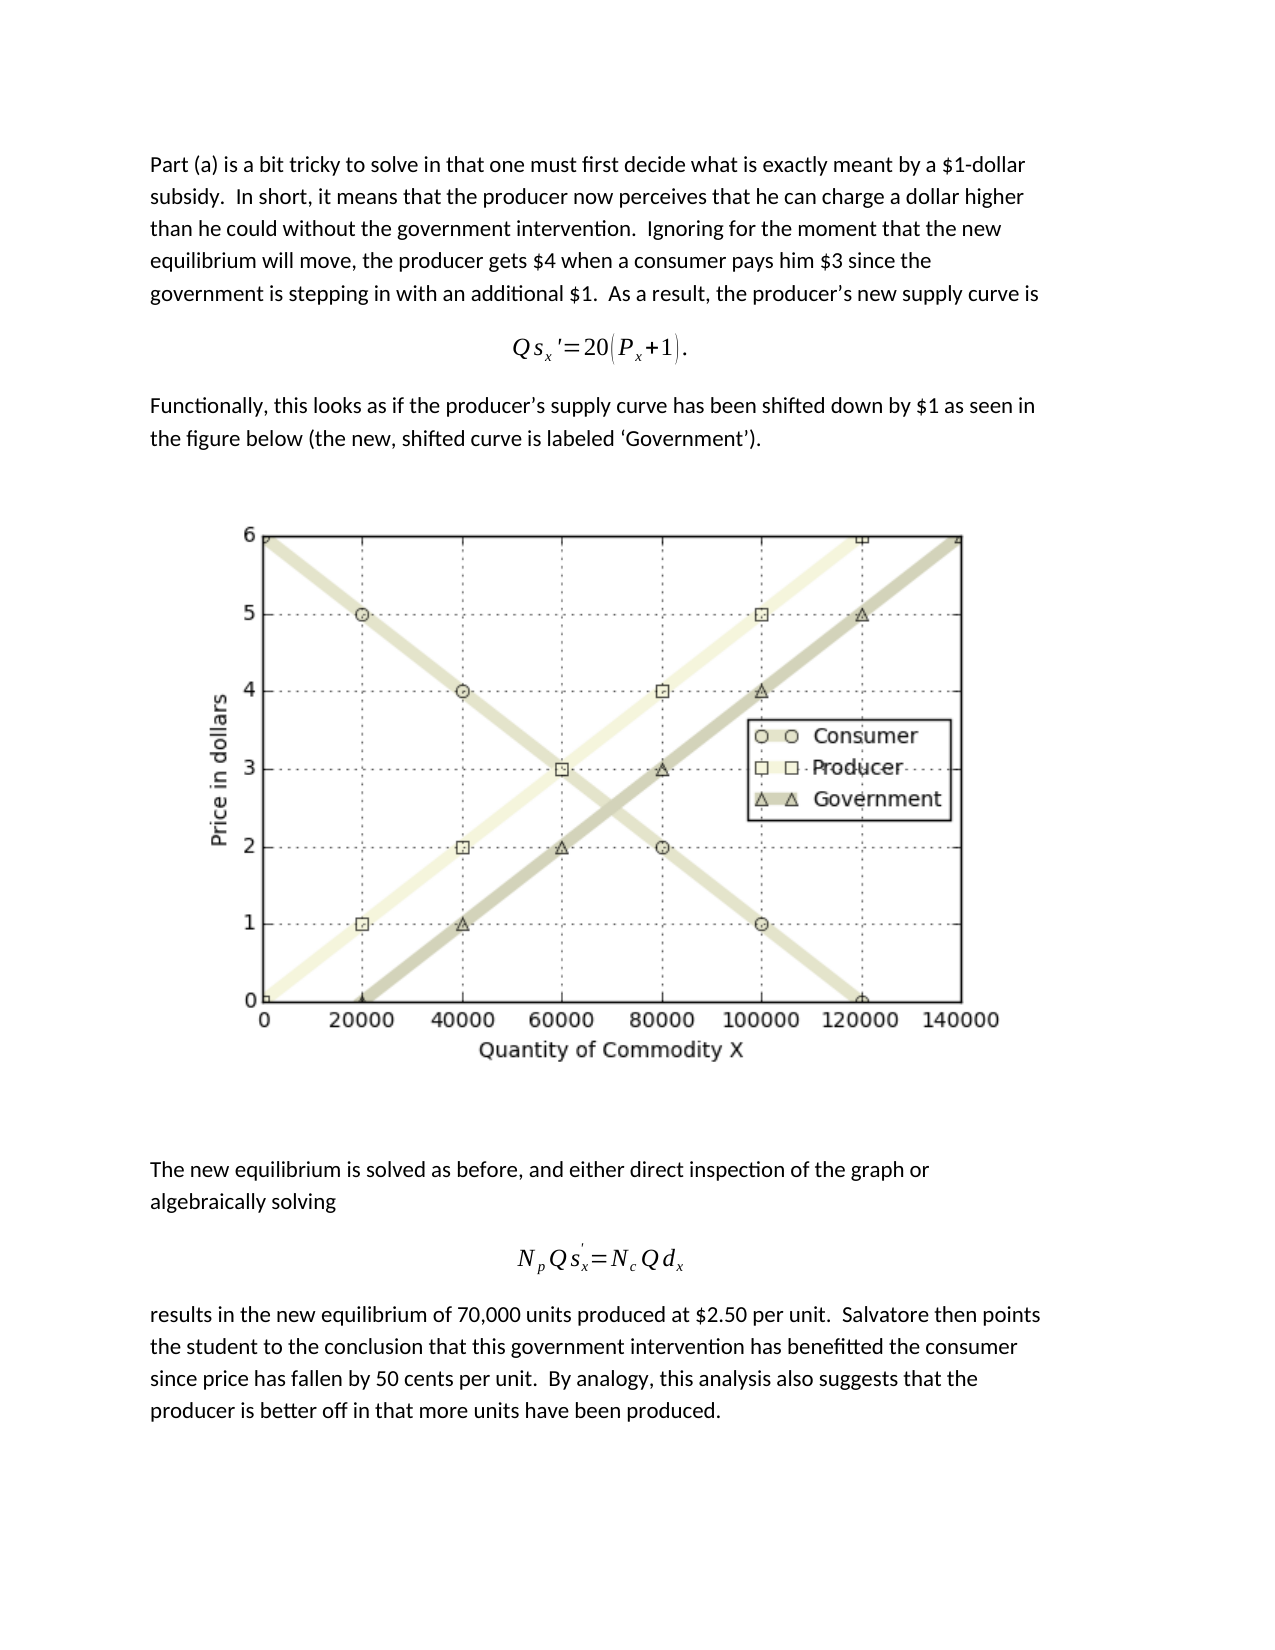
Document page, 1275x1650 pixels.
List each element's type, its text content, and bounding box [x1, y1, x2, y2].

picture [150, 476, 1050, 1077]
text Functionally, this looks as if the producer’s supply curve has been shifted down by $1 as seen in the figure below (the new, shifted curve is labeled ‘Government’). [150, 391, 1050, 452]
text The new equilibrium is solved as before, and either direct inspection of the graph or algebraically solving [150, 1155, 1050, 1215]
text Part (a) is a bit tricky to solve in that one must first decide what is exactly meant by a $1-dollar subsidy. In short, it means that the producer now perceives that he can charge a dollar higher than he could without the government intervention. Ignoring for the moment that the new equilibrium will move, the producer gets $4 when a consumer pays him $3 since the government is stepping in with an additional $1. As a result, the producer’s new supply curve is [150, 150, 1050, 307]
text results in the new equilibrium of 70,000 units produced at $2.50 per unit. Salvatore then points the student to the conclusion that this government intervention has benefitted the consumer since price has fallen by 50 cents per unit. By analogy, this analysis also suggests that the producer is better off in that more units have been produced. [150, 1300, 1050, 1424]
